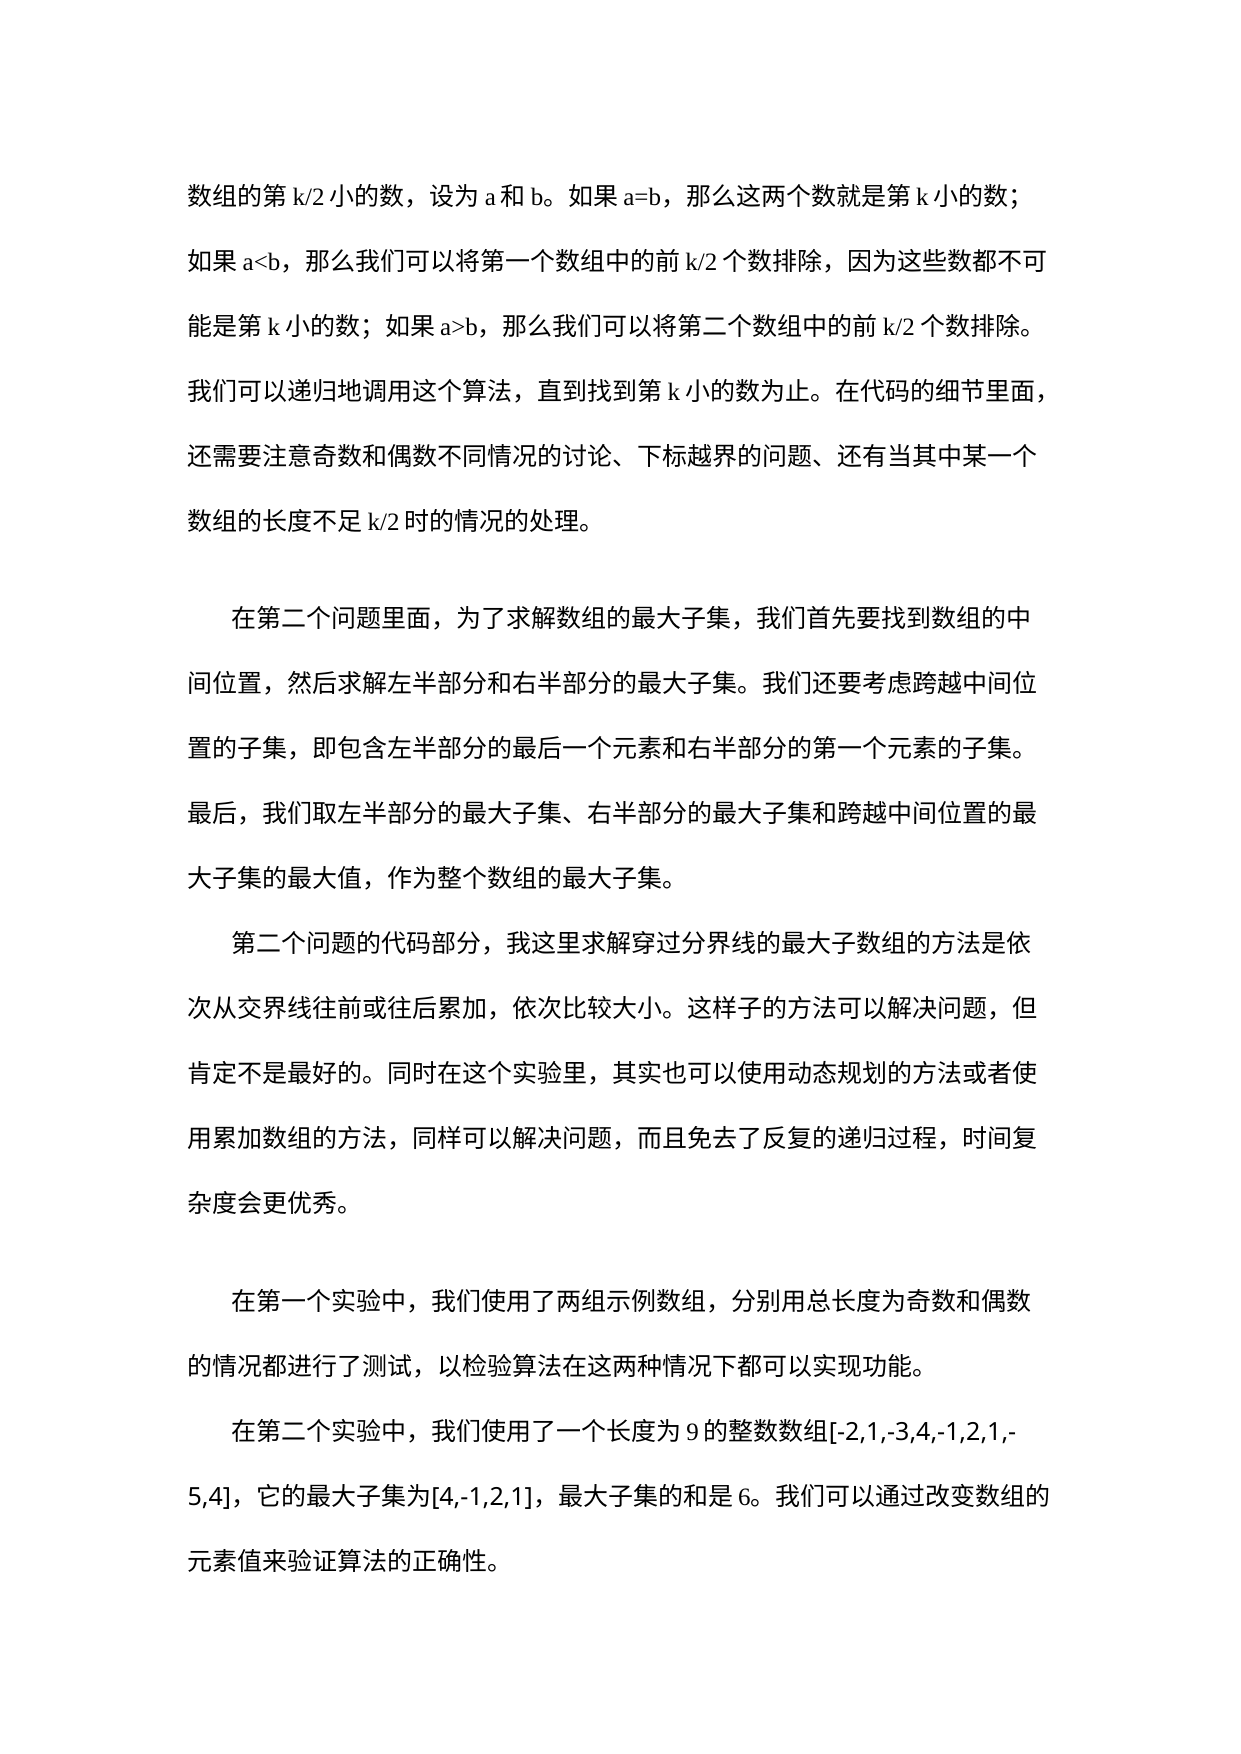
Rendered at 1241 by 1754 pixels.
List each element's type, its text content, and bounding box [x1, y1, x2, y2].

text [187, 162, 1053, 357]
text 在第二个实验中，我们使用了一个长度为9的整数数组[-2,1,-3,4,-1,2,1,-5,4]，它的最大子集为[4,-1,2,1]，最大子集的和是6。我们可以通过改变数组的元素值来验证算法的正确性。 [187, 1397, 1053, 1592]
text 在第二个问题里面，为了求解数组的最大子集，我们首先要找到数组的中间位置，然后求解左半部分和右半部分的最大子集。我们还要考虑跨越中间位置的子集，即包含左半部分的最后一个元素和右半部分的第一个元素的子集。最后，我们取左半部分的最大子集、右半部分的最大子集和跨越中间位置的最大子集的最大值，作为整个数组的最大子集。 [187, 584, 1053, 909]
text 我们可以递归地调用这个算法，直到找到第k小的数为止。在代码的细节里面，还需要注意奇数和偶数不同情况的讨论、下标越界的问题、还有当其中某一个数组的长度不足k/2时的情况的处理。 [187, 357, 1053, 552]
text 第二个问题的代码部分，我这里求解穿过分界线的最大子数组的方法是依次从交界线往前或往后累加，依次比较大小。这样子的方法可以解决问题，但肯定不是最好的。同时在这个实验里，其实也可以使用动态规划的方法或者使用累加数组的方法，同样可以解决问题，而且免去了反复的递归过程，时间复杂度会更优秀。 [187, 909, 1053, 1234]
text 在第一个实验中，我们使用了两组示例数组，分别用总长度为奇数和偶数的情况都进行了测试，以检验算法在这两种情况下都可以实现功能。 [187, 1267, 1053, 1397]
